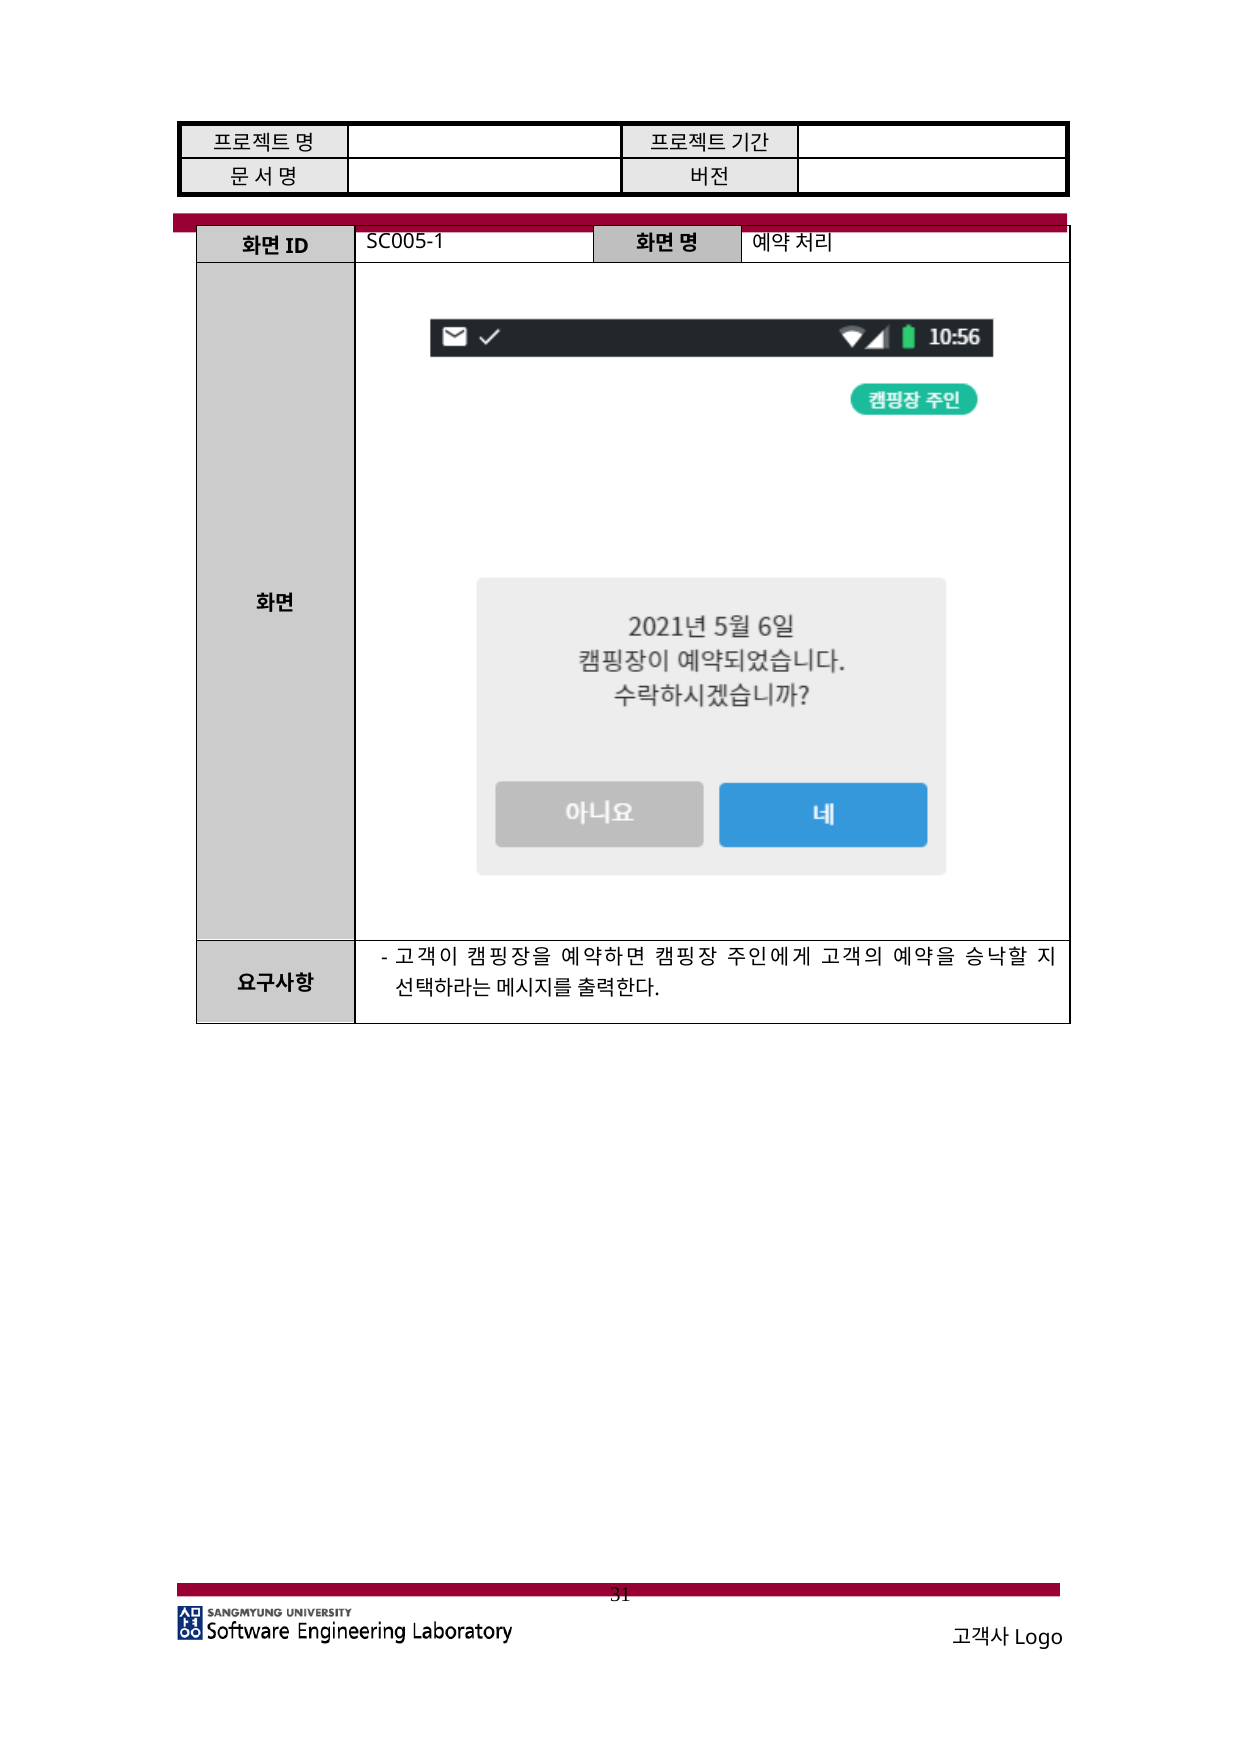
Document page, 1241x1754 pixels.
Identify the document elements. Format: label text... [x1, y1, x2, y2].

table_cell 고객이 캠핑장을 예약하면 캠핑장 주인에게 고객의 예약을 승낙할 지 선택하라는 메시지를 출력한다. [356, 941, 1069, 1022]
picture [177, 1606, 515, 1645]
table_header SC005-1 [356, 226, 593, 262]
table_header 화면 명 [594, 226, 741, 262]
table_cell [356, 263, 1069, 939]
picture [430, 318, 995, 885]
table_cell 화면 [197, 263, 354, 939]
table_cell 요구사항 [197, 941, 354, 1022]
table_header 화면 ID [197, 226, 354, 262]
table_header 예약 처리 [742, 226, 1069, 262]
